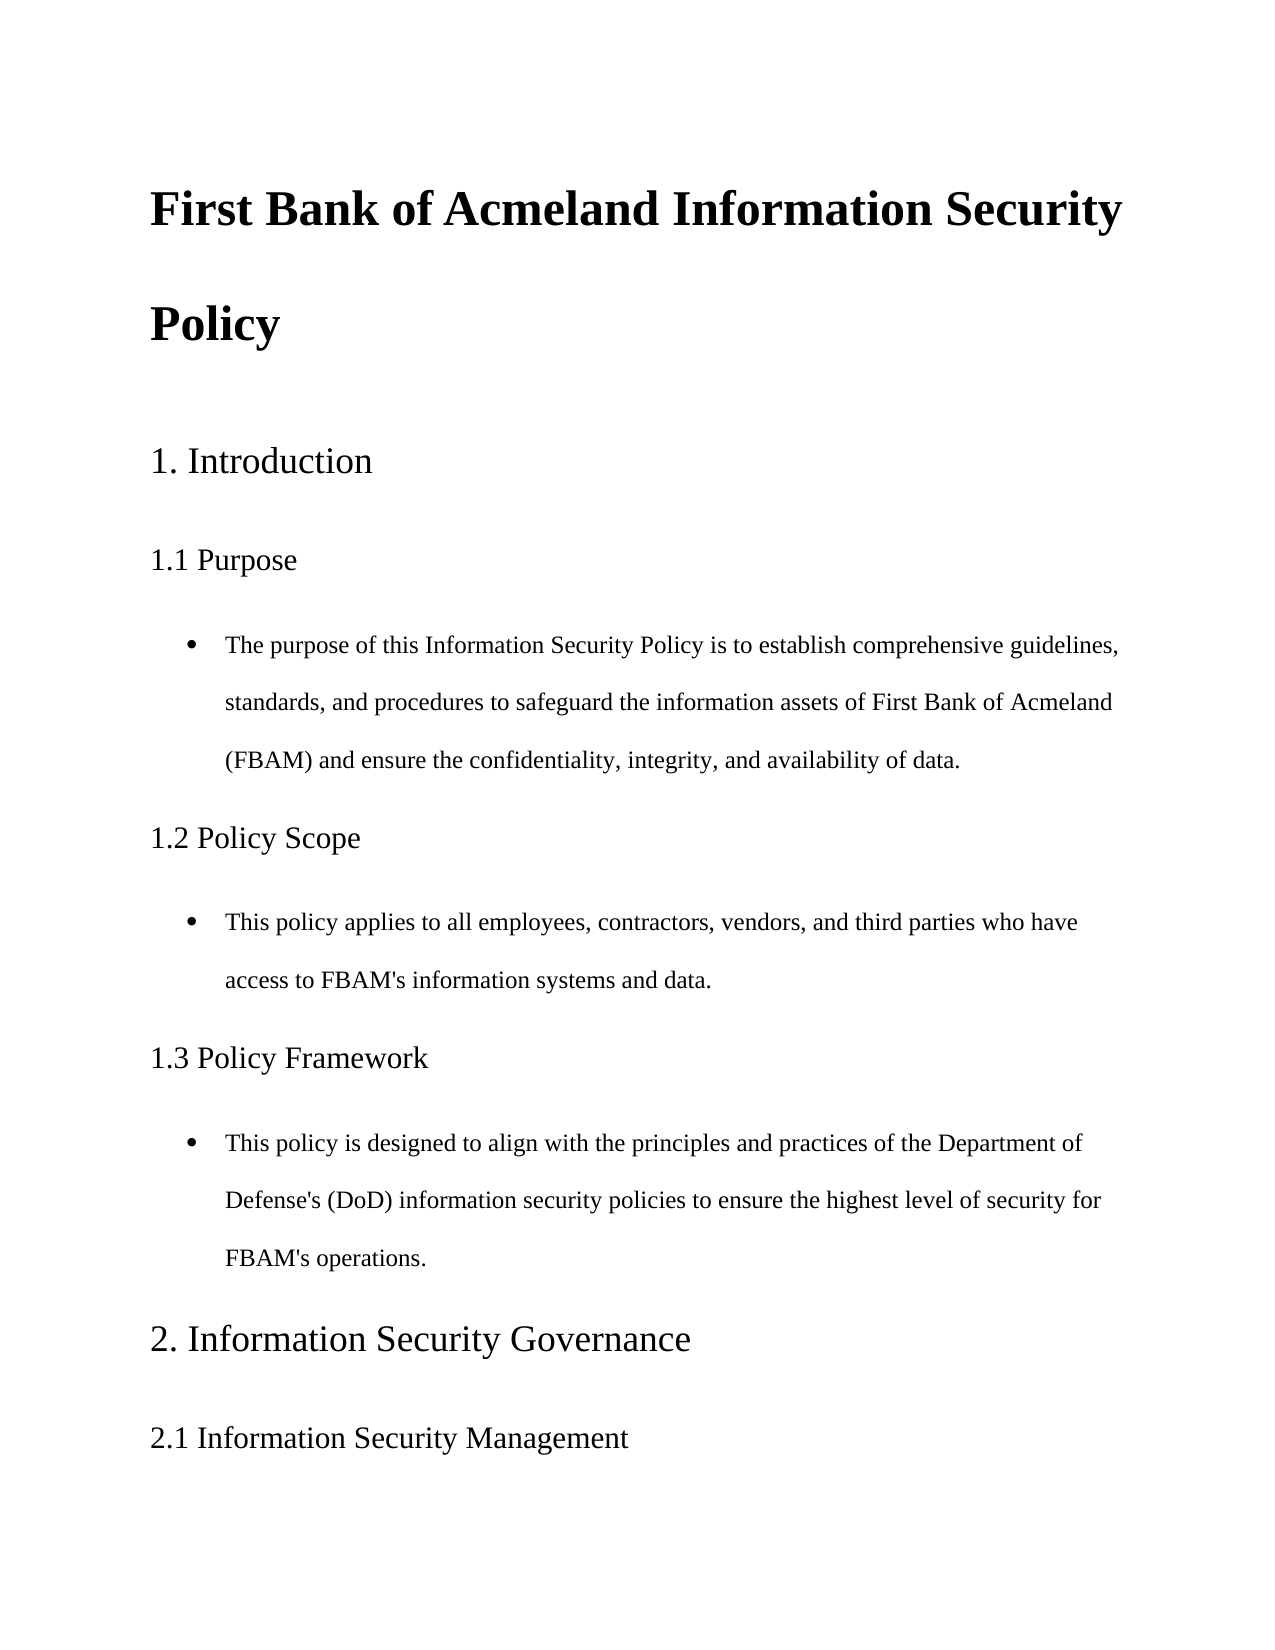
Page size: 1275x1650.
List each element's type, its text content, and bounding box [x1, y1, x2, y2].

list The purpose of this Information Security Policy is to establish comprehensive guidelines, standards, and procedures to safeguard the information assets of First Bank of Acmeland (FBAM) and ensure the confidentiality, integrity, and availability of data. [187, 630, 1125, 773]
text 1.3 Policy Framework [150, 1039, 1125, 1075]
list This policy is designed to align with the principles and practices of the Department of Defense's (DoD) information security policies to ensure the highest level of security for FBAM's operations. [187, 1128, 1125, 1271]
text 1. Introduction [150, 438, 1125, 481]
text 1.2 Policy Scope [150, 819, 1125, 855]
list This policy applies to all employees, contractors, vendors, and third parties who have access to FBAM's information systems and data. [187, 907, 1125, 994]
text 2.1 Information Security Management [150, 1420, 1125, 1456]
subtitle First Bank of Acmeland Information Security Policy [150, 179, 1125, 352]
text 1.1 Purpose [150, 541, 1125, 577]
text 2. Information Security Governance [150, 1317, 1125, 1360]
